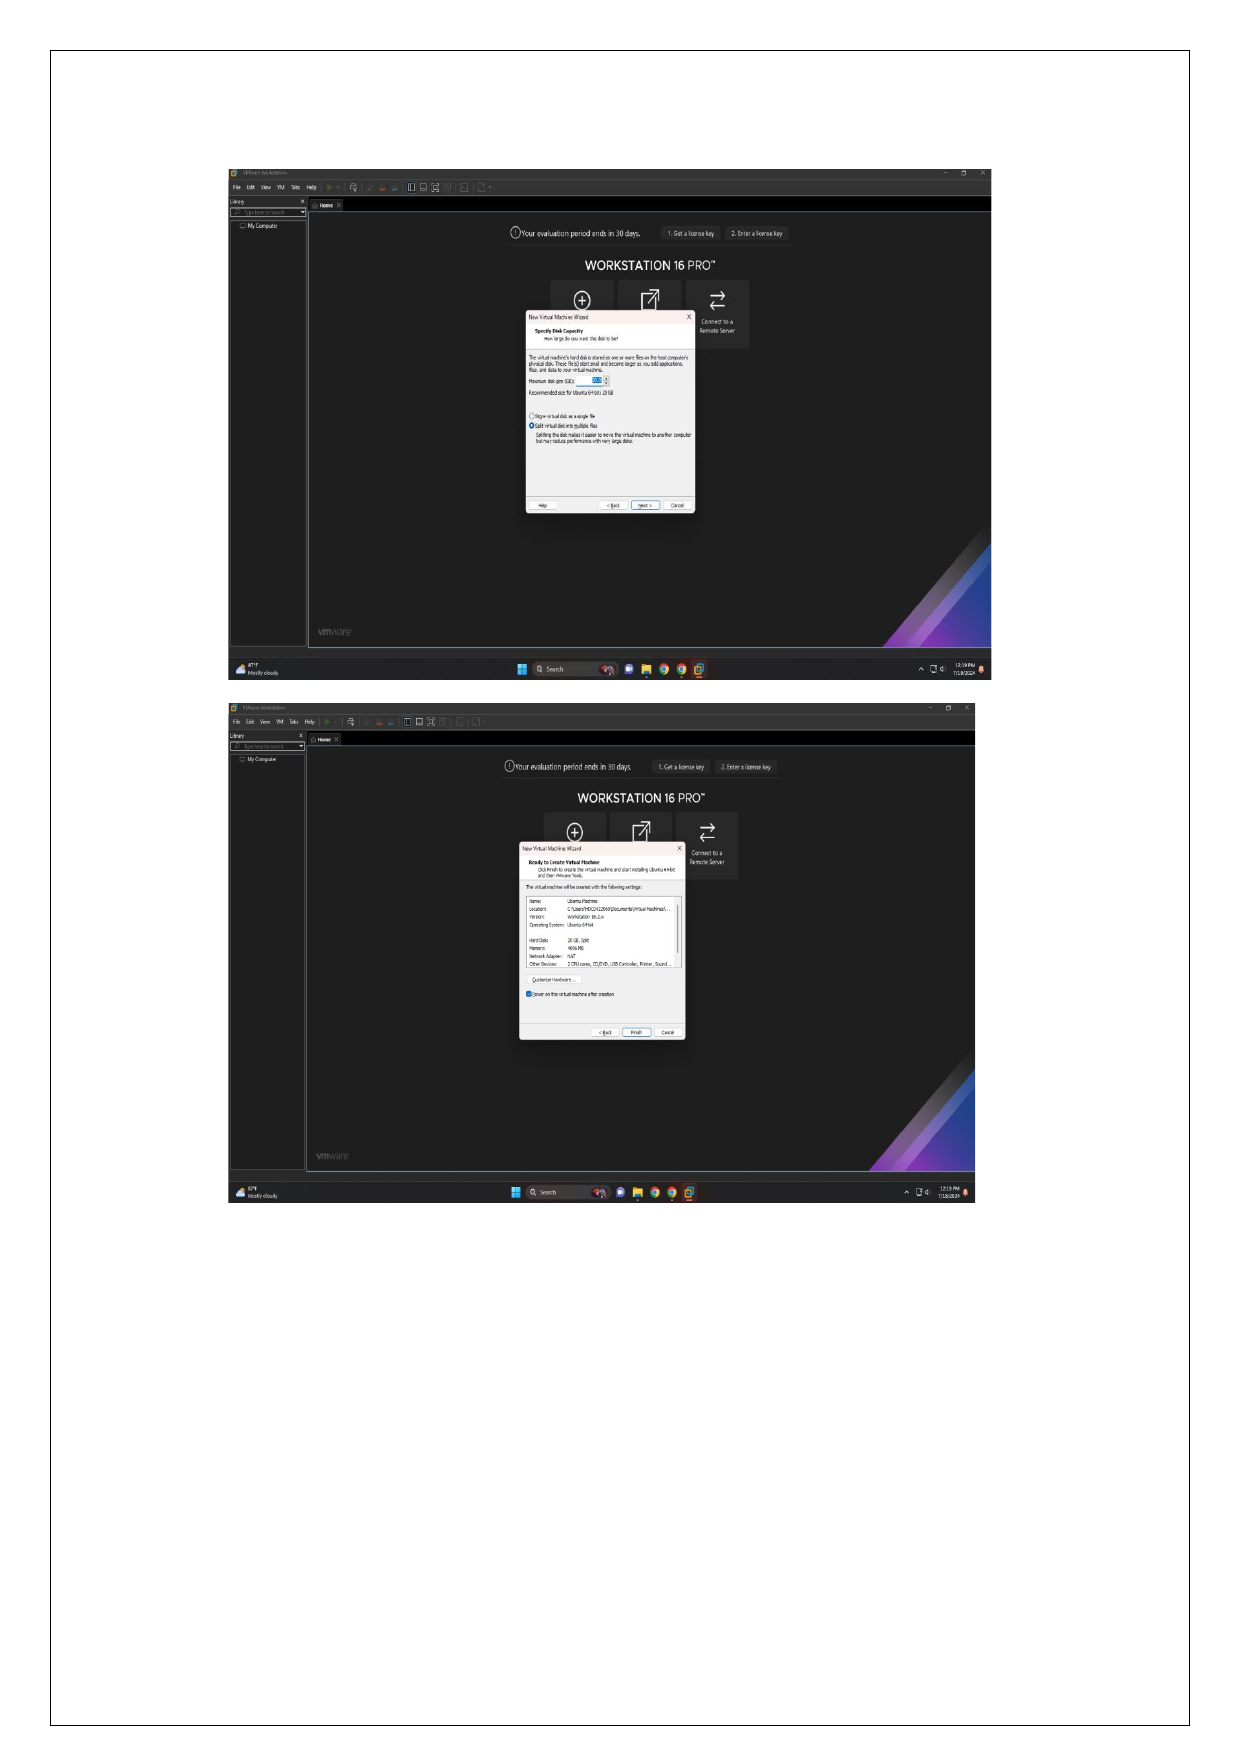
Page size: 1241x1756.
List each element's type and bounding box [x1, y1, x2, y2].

picture [228, 169, 992, 680]
picture [228, 703, 976, 1203]
